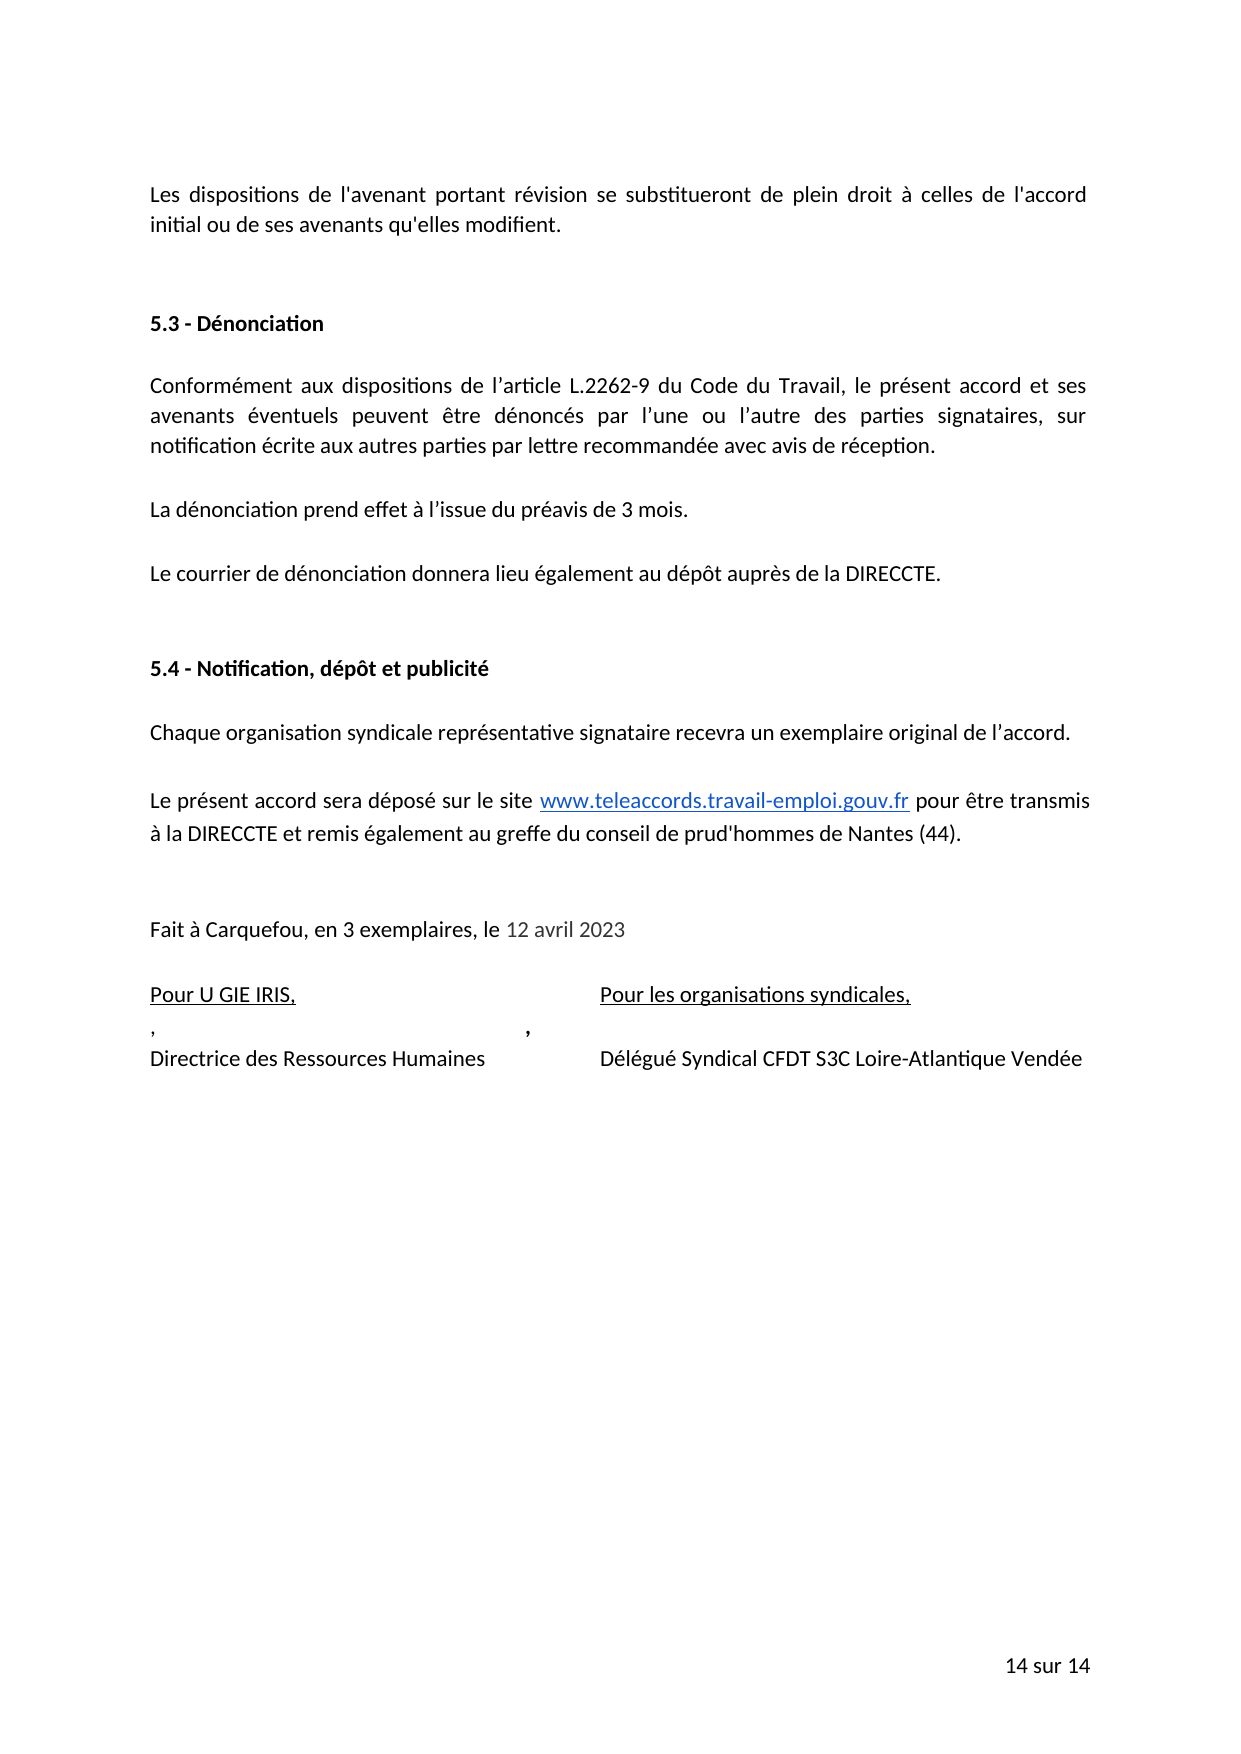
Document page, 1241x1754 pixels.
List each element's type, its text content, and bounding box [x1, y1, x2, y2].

text Les dispositions de l'avenant portant révision se substitueront de plein droit à celles de l'accord initial ou de ses avenants qu'elles modifient. [150, 180, 1088, 238]
subtitle 5.3 - Dénonciation [150, 309, 1090, 337]
text Chaque organisation syndicale représentative signataire recevra un exemplaire original de l’accord. [150, 718, 1090, 746]
text Conformément aux dispositions de l’article L.2262-9 du Code du Travail, le présent accord et ses avenants éventuels peuvent être dénoncés par l’une ou l’autre des parties signataires, sur notification écrite aux autres parties par lettre recommandée avec avis de réception. [150, 371, 1088, 459]
text Fait à Carquefou, en 3 exemplaires, le 12 avril 2023 [150, 915, 1090, 943]
text , , [150, 1012, 1090, 1040]
text La dénonciation prend effet à l’issue du préavis de 3 mois. [150, 496, 1088, 523]
text Pour U GIE IRIS, Pour les organisations syndicales, [150, 980, 1090, 1008]
text Directrice des Ressources Humaines Délégué Syndical CFDT S3C Loire-Atlantique Vendée [150, 1044, 1090, 1072]
text Le courrier de dénonciation donnera lieu également au dépôt auprès de la DIRECCTE. [150, 559, 1088, 587]
subtitle 5.4 - Notification, dépôt et publicité [150, 654, 1090, 682]
text Le présent accord sera déposé sur le site www.teleaccords.travail-emploi.gouv.fr pour être transmis à la DIRECCTE et remis également au greffe du conseil de prud'hommes de Nantes (44). [150, 787, 1090, 847]
